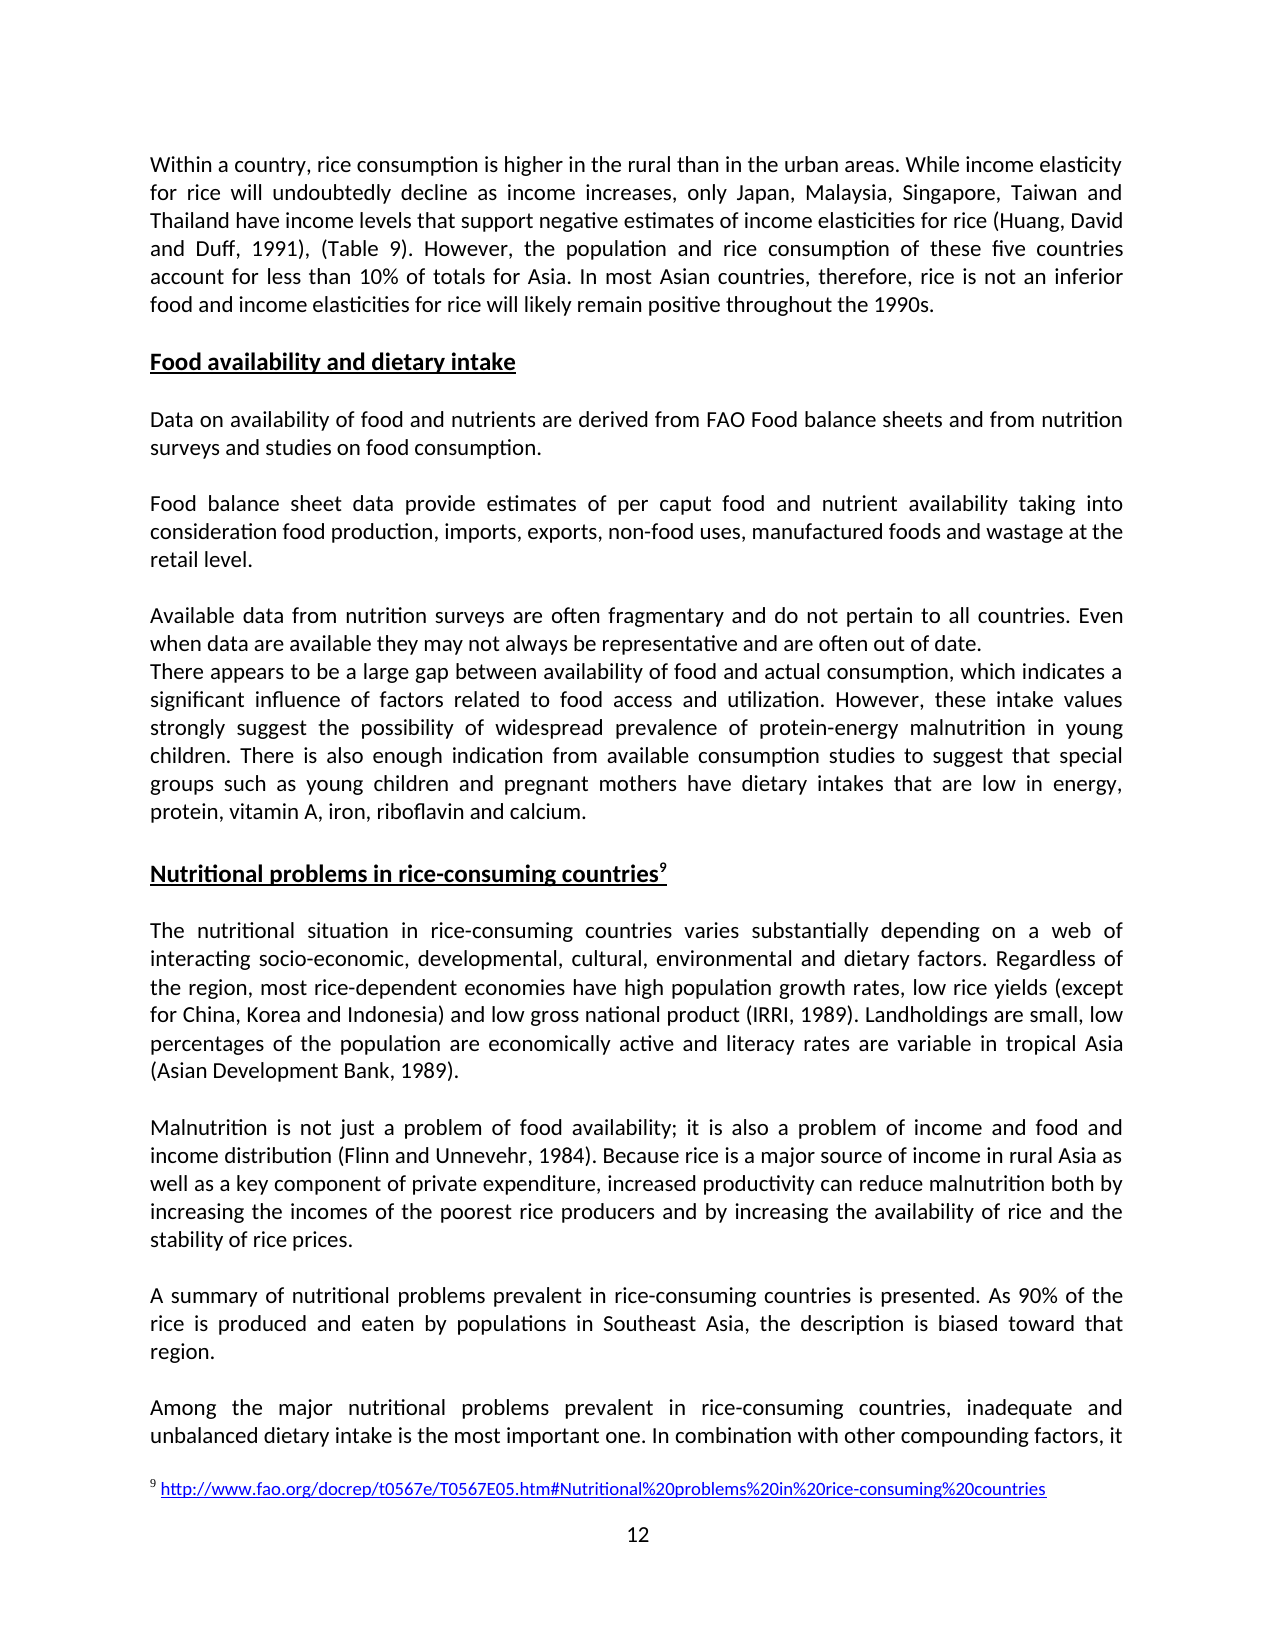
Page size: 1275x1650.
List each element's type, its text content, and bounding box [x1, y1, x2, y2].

text The nutritional situation in rice-consuming countries varies substantially depending on a web of interacting socio-economic, developmental, cultural, environmental and dietary factors. Regardless of the region, most rice-dependent economies have high population growth rates, low rice yields (except for China, Korea and Indonesia) and low gross national product (IRRI, 1989). Landholdings are small, low percentages of the population are economically active and literacy rates are variable in tropical Asia (Asian Development Bank, 1989). [150, 917, 1125, 1085]
text Available data from nutrition surveys are often fragmentary and do not pertain to all countries. Even when data are available they may not always be representative and are often out of date. [150, 601, 1125, 657]
text Nutritional problems in rice-consuming countries [150, 858, 1125, 888]
text There appears to be a large gap between availability of food and actual consumption, which indicates a significant influence of factors related to food access and utilization. However, these intake values strongly suggest the possibility of widespread prevalence of protein-energy malnutrition in young children. There is also enough indication from available consumption studies to suggest that special groups such as young children and pregnant mothers have dietary intakes that are low in energy, protein, vitamin A, iron, riboflavin and calcium. [150, 657, 1125, 825]
text Within a country, rice consumption is higher in the rural than in the urban areas. While income elasticity for rice will undoubtedly decline as income increases, only Japan, Malaysia, Singapore, Taiwan and Thailand have income levels that support negative estimates of income elasticities for rice (Huang, David and Duff, 1991), (Table 9). However, the population and rice consumption of these five countries account for less than 10% of totals for Asia. In most Asian countries, therefore, rice is not an inferior food and income elasticities for rice will likely remain positive throughout the 1990s. [150, 150, 1125, 318]
text A summary of nutritional problems prevalent in rice-consuming countries is presented. As 90% of the rice is produced and eaten by populations in Southeast Asia, the description is biased toward that region. [150, 1281, 1125, 1365]
text Data on availability of food and nutrients are derived from FAO Food balance sheets and from nutrition surveys and studies on food consumption. [150, 405, 1125, 461]
text Food balance sheet data provide estimates of per caput food and nutrient availability taking into consideration food production, imports, exports, non-food uses, manufactured foods and wastage at the retail level. [150, 489, 1125, 573]
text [150, 1393, 1125, 1449]
text Food availability and dietary intake [150, 346, 1125, 377]
text Malnutrition is not just a problem of food availability; it is also a problem of income and food and income distribution (Flinn and Unnevehr, 1984). Because rice is a major source of income in rural Asia as well as a key component of private expenditure, increased productivity can reduce malnutrition both by increasing the incomes of the poorest rice producers and by increasing the availability of rice and the stability of rice prices. [150, 1113, 1125, 1253]
